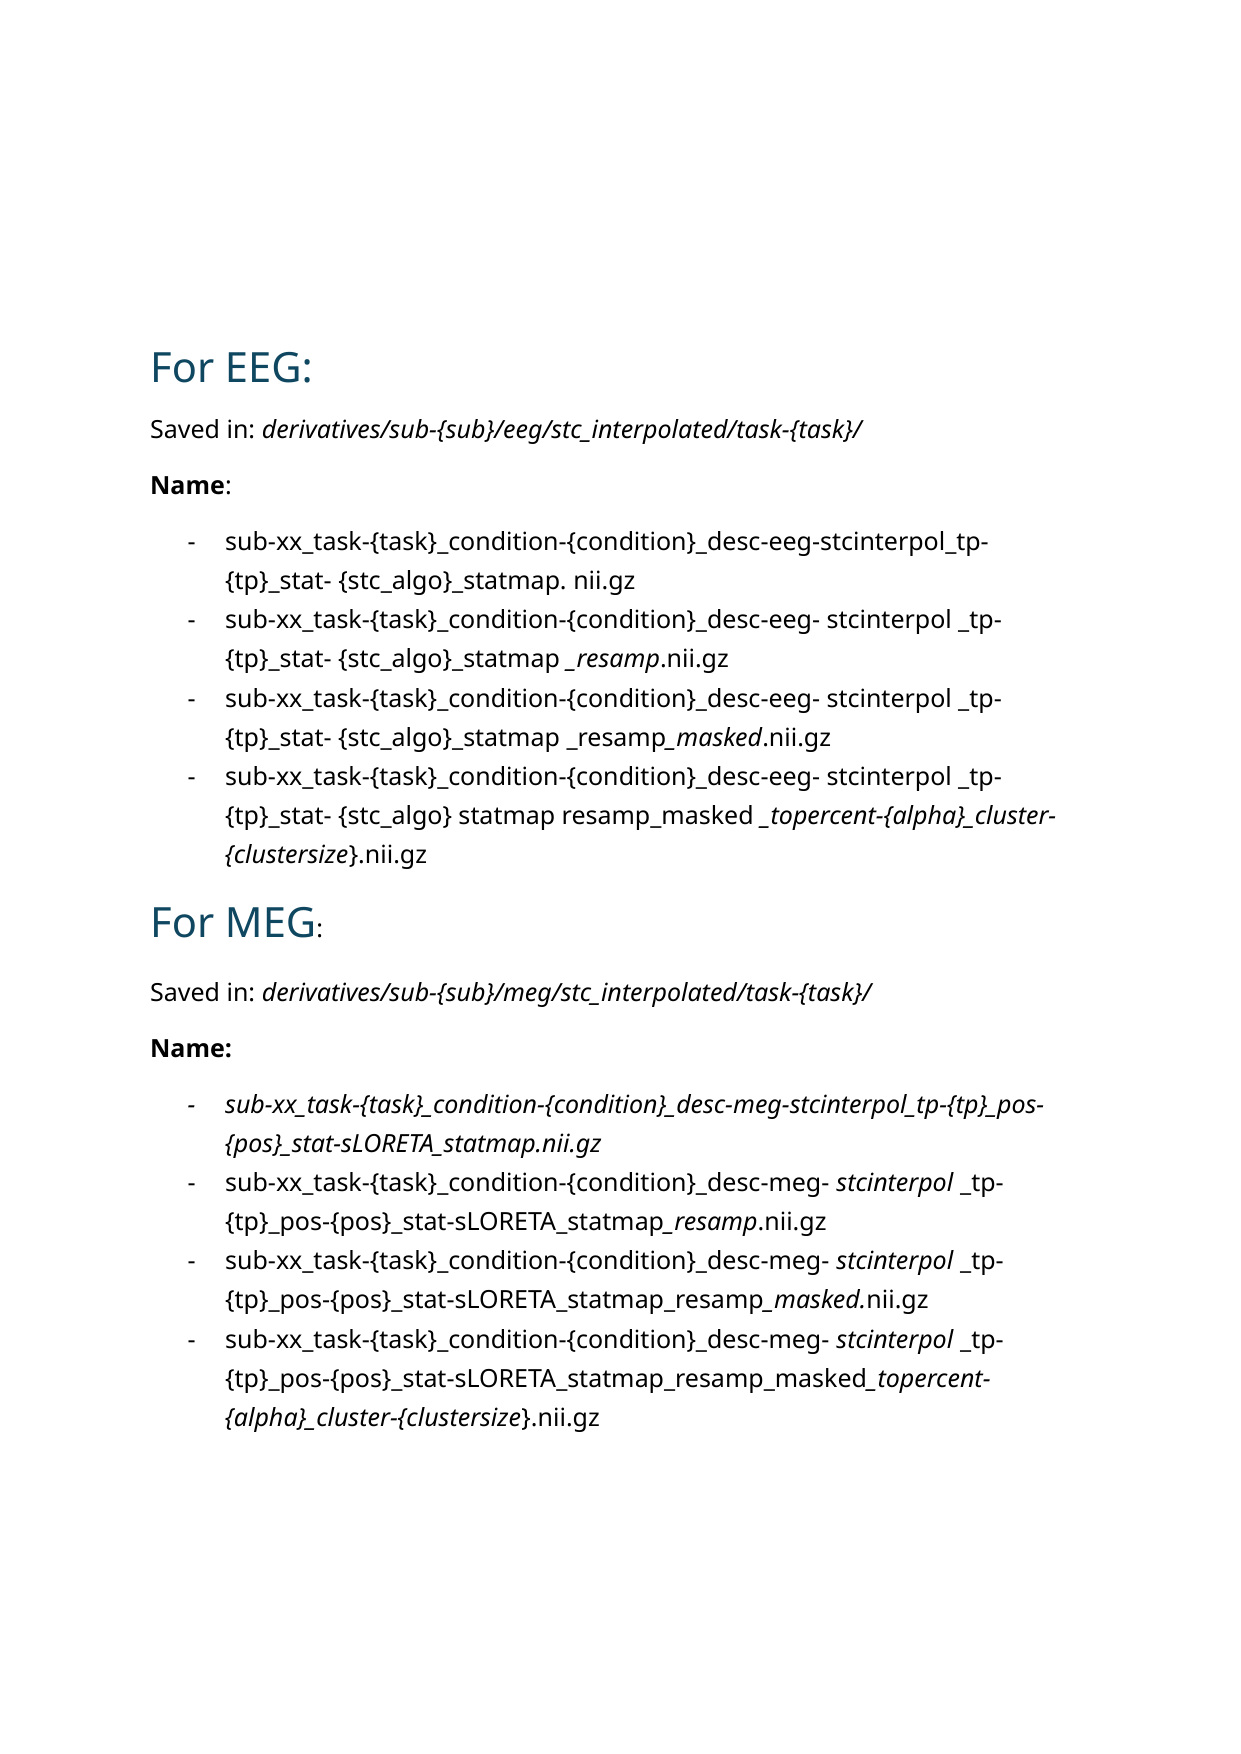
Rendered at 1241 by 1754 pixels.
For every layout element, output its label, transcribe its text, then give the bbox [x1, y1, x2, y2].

text For MEG: [150, 893, 1090, 949]
list sub-xx_task-{task}_condition-{condition}_desc-eeg- stcinterpol _tp-{tp}_stat- {stc_algo}_statmap _resamp_masked.nii.gz [187, 680, 1090, 753]
list sub-xx_task-{task}_condition-{condition}_desc-meg- stcinterpol _tp-{tp}_pos-{pos}_stat-sLORETA_statmap_resamp_masked_topercent-{alpha}_cluster-{clustersize}.nii.gz [187, 1321, 1090, 1434]
text Name: [150, 468, 1090, 502]
text Name: [150, 1030, 1090, 1064]
list sub-xx_task-{task}_condition-{condition}_desc-meg- stcinterpol _tp-{tp}_pos-{pos}_stat-sLORETA_statmap_resamp_masked.nii.gz [187, 1243, 1090, 1316]
subtitle For EEG: [150, 338, 1090, 395]
list sub-xx_task-{task}_condition-{condition}_desc-meg- stcinterpol _tp-{tp}_pos-{pos}_stat-sLORETA_statmap_resamp.nii.gz [187, 1164, 1090, 1238]
list sub-xx_task-{task}_condition-{condition}_desc-eeg-stcinterpol_tp-{tp}_stat- {stc_algo}_statmap. nii.gz [187, 523, 1090, 597]
list sub-xx_task-{task}_condition-{condition}_desc-eeg- stcinterpol _tp-{tp}_stat- {stc_algo}_statmap _resamp.nii.gz [187, 602, 1090, 675]
text Saved in: derivatives/sub-{sub}/eeg/stc_interpolated/task-{task}/ [150, 412, 1090, 446]
list sub-xx_task-{task}_condition-{condition}_desc-meg-stcinterpol_tp-{tp}_pos-{pos}_stat-sLORETA_statmap.nii.gz [187, 1086, 1090, 1159]
list sub-xx_task-{task}_condition-{condition}_desc-eeg- stcinterpol _tp-{tp}_stat- {stc_algo} statmap resamp_masked _topercent-{alpha}_cluster-{clustersize}.nii.gz [187, 758, 1090, 871]
text Saved in: derivatives/sub-{sub}/meg/stc_interpolated/task-{task}/ [150, 974, 1090, 1009]
